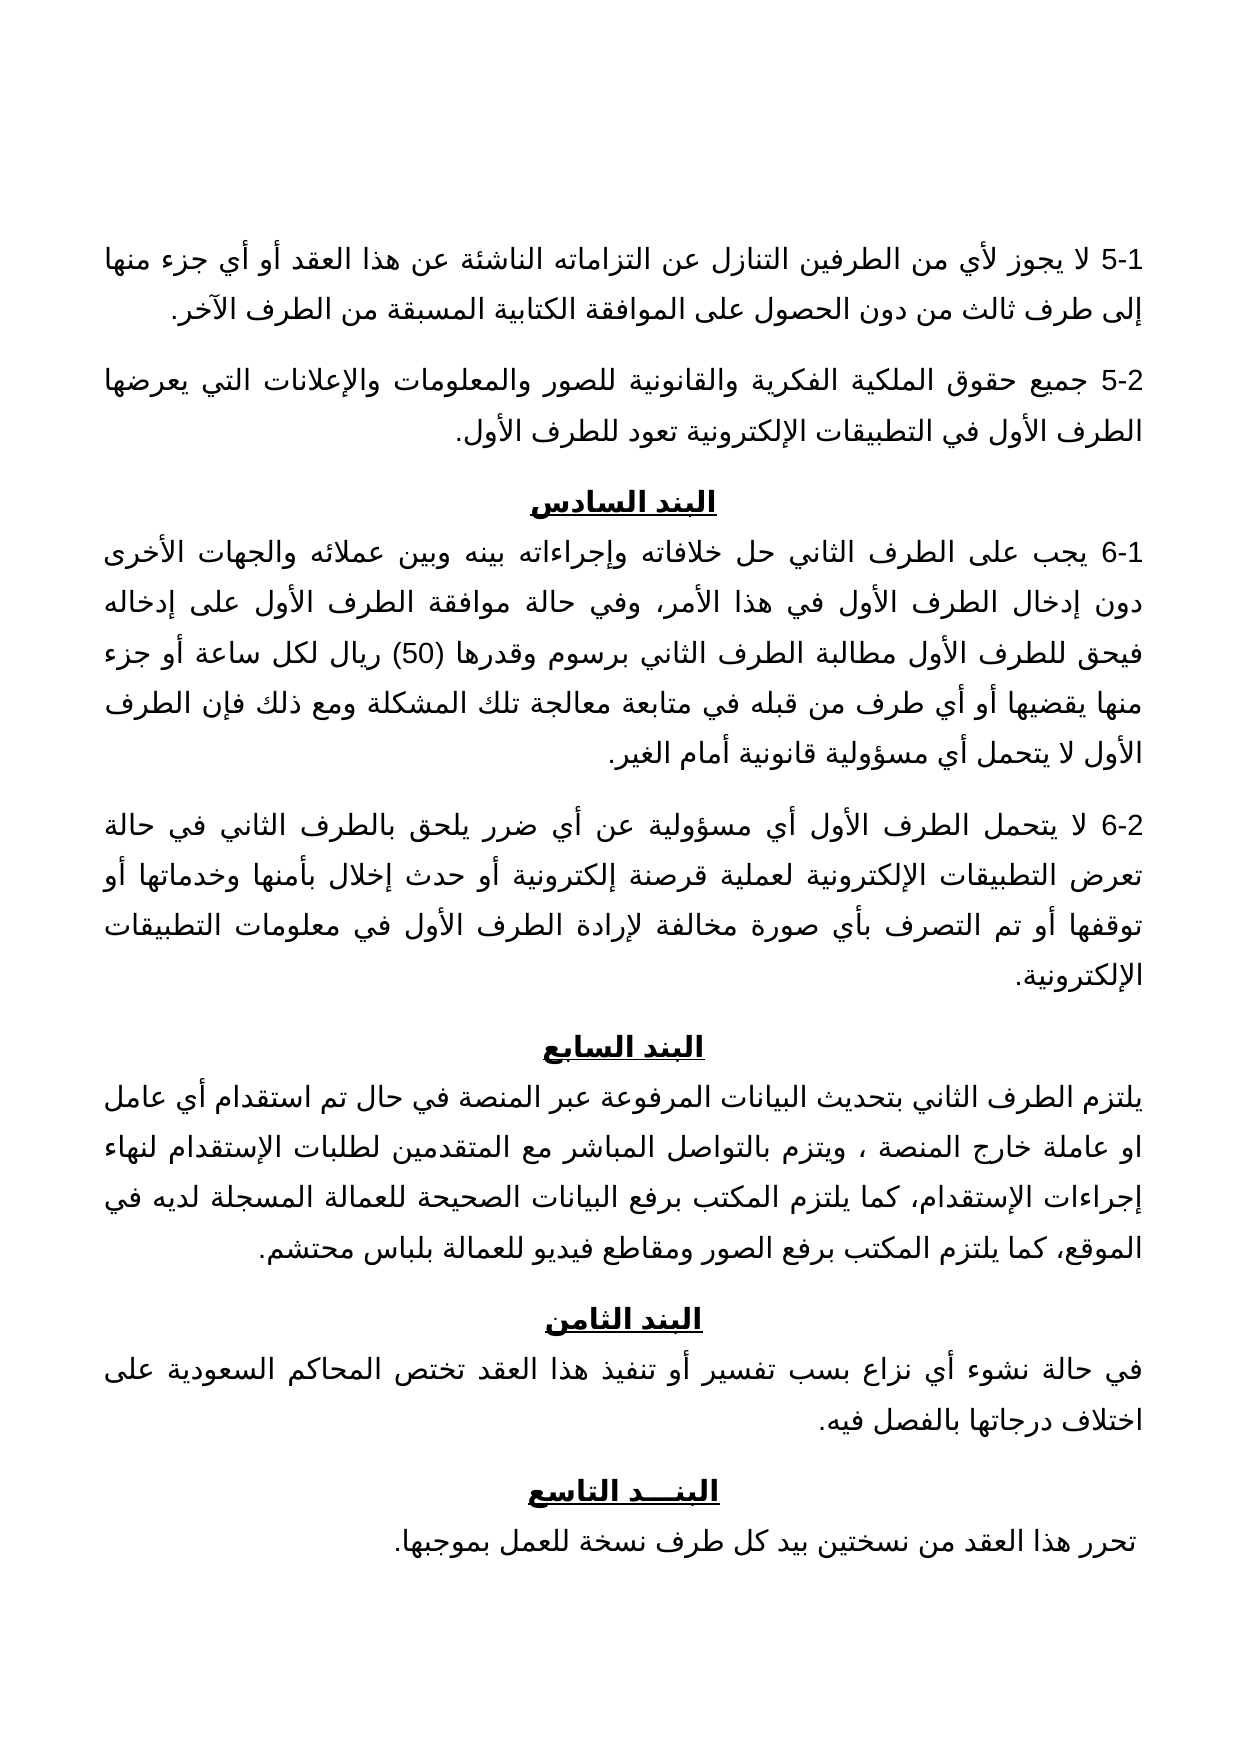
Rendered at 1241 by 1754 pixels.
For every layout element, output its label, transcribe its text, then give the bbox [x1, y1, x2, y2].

text 6-2 لا يتحمل الطرف الأول أي مسؤولية عن أي ضرر يلحق بالطرف الثاني في حالة تعرض التطبيقات الإلكترونية لعملية قرصنة إلكترونية أو حدث إخلال بأمنها وخدماتها أو توقفها أو تم التصرف بأي صورة مخالفة لإرادة الطرف الأول في معلومات التطبيقات الإلكترونية. [103, 807, 1144, 992]
text 5-2 جميع حقوق الملكية الفكرية والقانونية للصور والمعلومات والإعلانات التي يعرضها الطرف الأول في التطبيقات الإلكترونية تعود للطرف الأول. [103, 363, 1144, 447]
text 6-1 يجب على الطرف الثاني حل خلافاته وإجراءاته بينه وبين عملائه والجهات الأخرى دون إدخال الطرف الأول في هذا الأمر، وفي حالة موافقة الطرف الأول على إدخاله فيحق للطرف الأول مطالبة الطرف الثاني برسوم وقدرها (50) ريال لكل ساعة أو جزء منها يقضيها أو أي طرف من قبله في متابعة معالجة تلك المشكلة ومع ذلك فإن الطرف الأول لا يتحمل أي مسؤولية قانونية أمام الغير. [103, 535, 1144, 770]
text البند السابع [103, 1029, 1144, 1063]
text 5-1 لا يجوز لأي من الطرفين التنازل عن التزاماته الناشئة عن هذا العقد أو أي جزء منها إلى طرف ثالث من دون الحصول على الموافقة الكتابية المسبقة من الطرف الآخر. [103, 242, 1144, 326]
text البند السادس [103, 485, 1144, 518]
text البنـــد التاسع [103, 1474, 1144, 1507]
text يلتزم الطرف الثاني بتحديث البيانات المرفوعة عبر المنصة في حال تم استقدام أي عامل او عاملة خارج المنصة ، ويتزم بالتواصل المباشر مع المتقدمين لطلبات الإستقدام لنهاء إجراءات الإستقدام، كما يلتزم المكتب برفع البيانات الصحيحة للعمالة المسجلة لديه في الموقع، كما يلتزم المكتب برفع الصور ومقاطع فيديو للعمالة بلباس محتشم. [103, 1080, 1144, 1264]
text البند الثامن [103, 1302, 1144, 1336]
text في حالة نشوء أي نزاع بسب تفسير أو تنفيذ هذا العقد تختص المحاكم السعودية على اختلاف درجاتها بالفصل فيه. [103, 1352, 1144, 1436]
text تحرر هذا العقد من نسختين بيد كل طرف نسخة للعمل بموجبها. [103, 1524, 1144, 1558]
